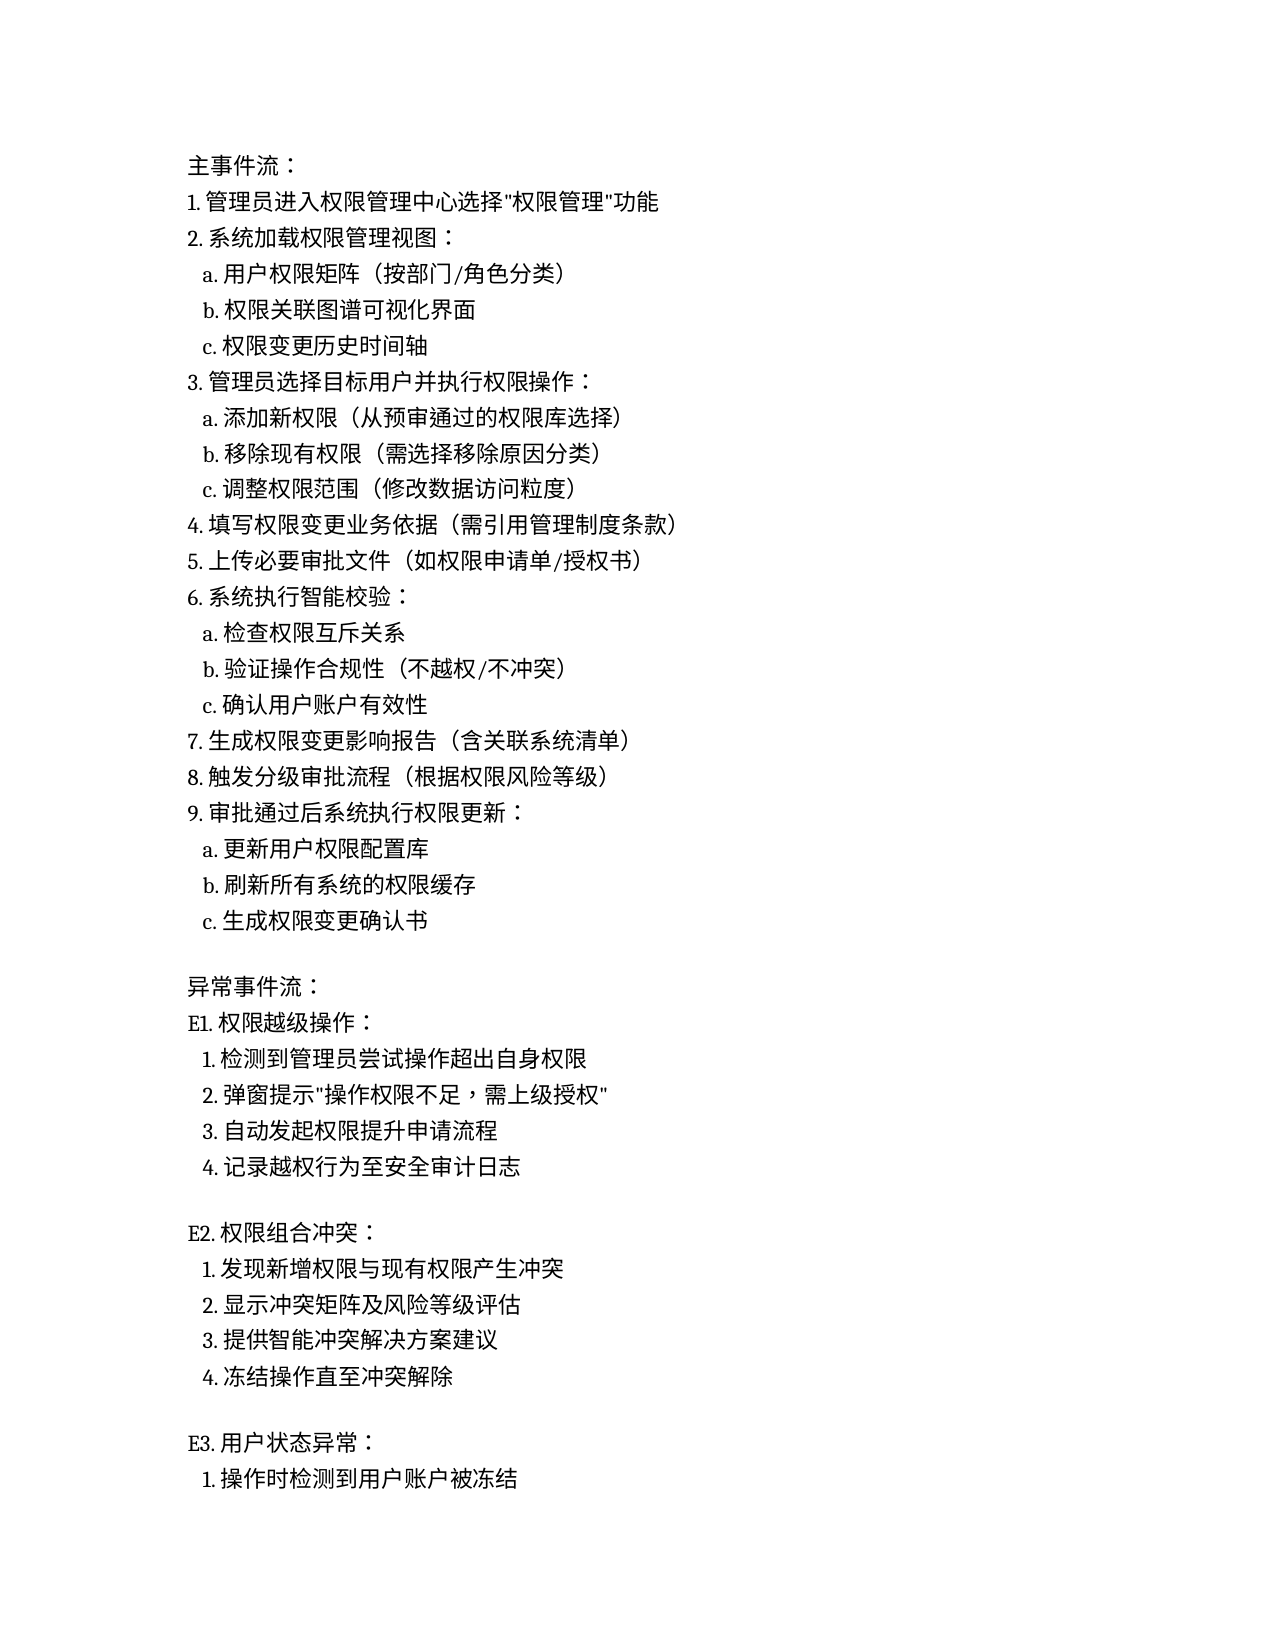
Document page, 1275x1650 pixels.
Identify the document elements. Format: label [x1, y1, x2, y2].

text [187, 150, 1087, 1494]
